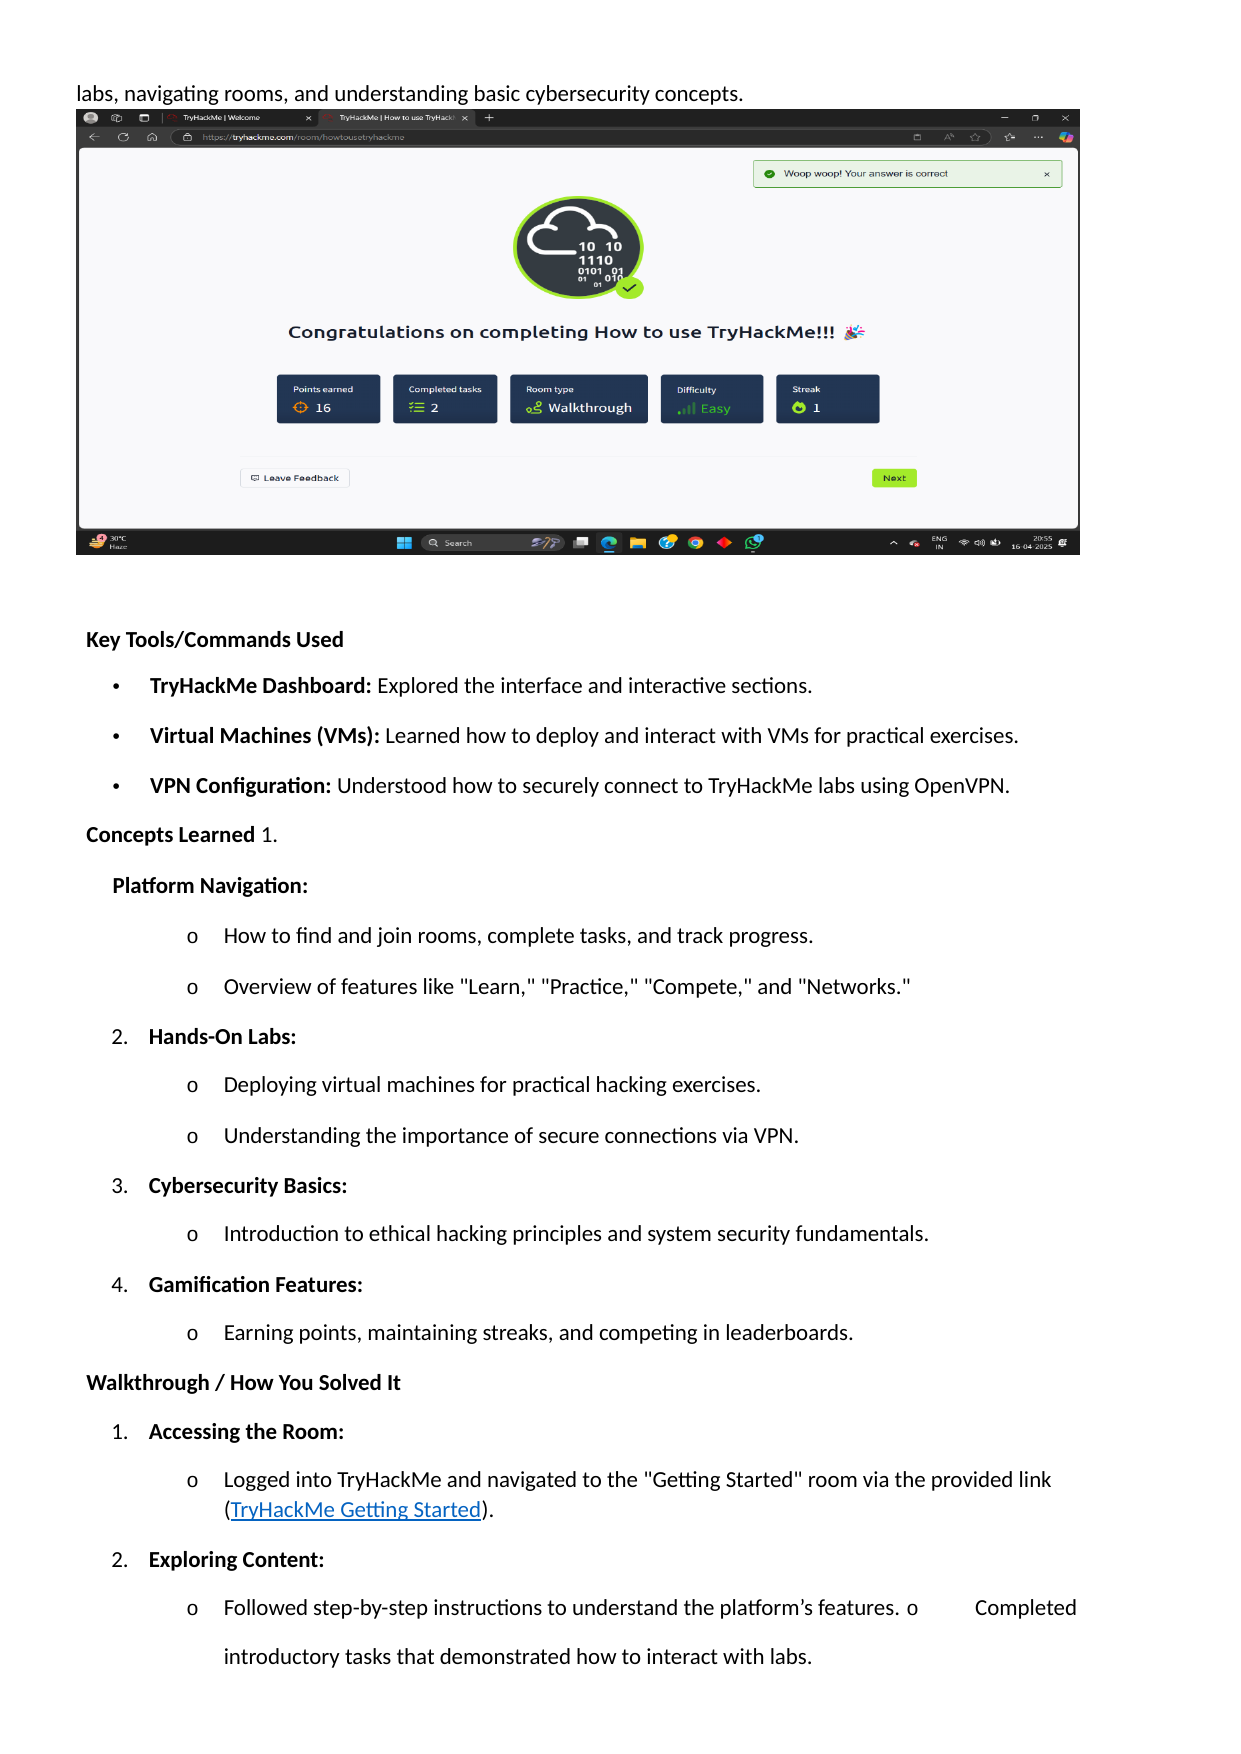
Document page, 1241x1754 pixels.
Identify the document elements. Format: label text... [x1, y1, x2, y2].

list Cybersecurity Basics: [111, 1171, 1165, 1199]
list Deploying virtual machines for practical hacking exercises. [186, 1070, 1165, 1099]
list TryHackMe Dashboard: Explored the interface and interactive sections. [112, 671, 1165, 699]
list Virtual Machines (VMs): Learned how to deploy and interact with VMs for practical exercises. [112, 721, 1165, 749]
list Gamification Features: [111, 1270, 1165, 1298]
list Introduction to ethical hacking principles and system security fundamentals. [186, 1219, 1165, 1248]
list Followed step-by-step instructions to understand the platform’s features. o Completed introductory tasks that demonstrated how to interact with labs. [186, 1593, 1165, 1670]
list Understanding the importance of secure connections via VPN. [186, 1121, 1165, 1149]
list How to find and join rooms, complete tasks, and track progress. [186, 921, 1165, 950]
picture [76, 109, 1080, 555]
list Earning points, maintaining streaks, and competing in leaderboards. [186, 1318, 1165, 1346]
list Logged into TryHackMe and navigated to the "Getting Started" room via the provided link (TryHackMe Getting Started). [186, 1465, 1165, 1523]
list VPN Configuration: Understood how to securely connect to TryHackMe labs using OpenVPN. [112, 771, 1165, 799]
text Walkthrough / How You Solved It [75, 1368, 1165, 1396]
list Hands-On Labs: [111, 1022, 1165, 1050]
list Exploring Content: [111, 1545, 1165, 1573]
list Overview of features like "Learn," "Practice," "Compete," and "Networks." [186, 972, 1165, 1000]
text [75, 79, 1165, 554]
list Accessing the Room: [111, 1417, 1165, 1445]
text Concepts Learned 1. Platform Navigation: [75, 821, 346, 899]
text Key Tools/Commands Used [75, 625, 1165, 653]
